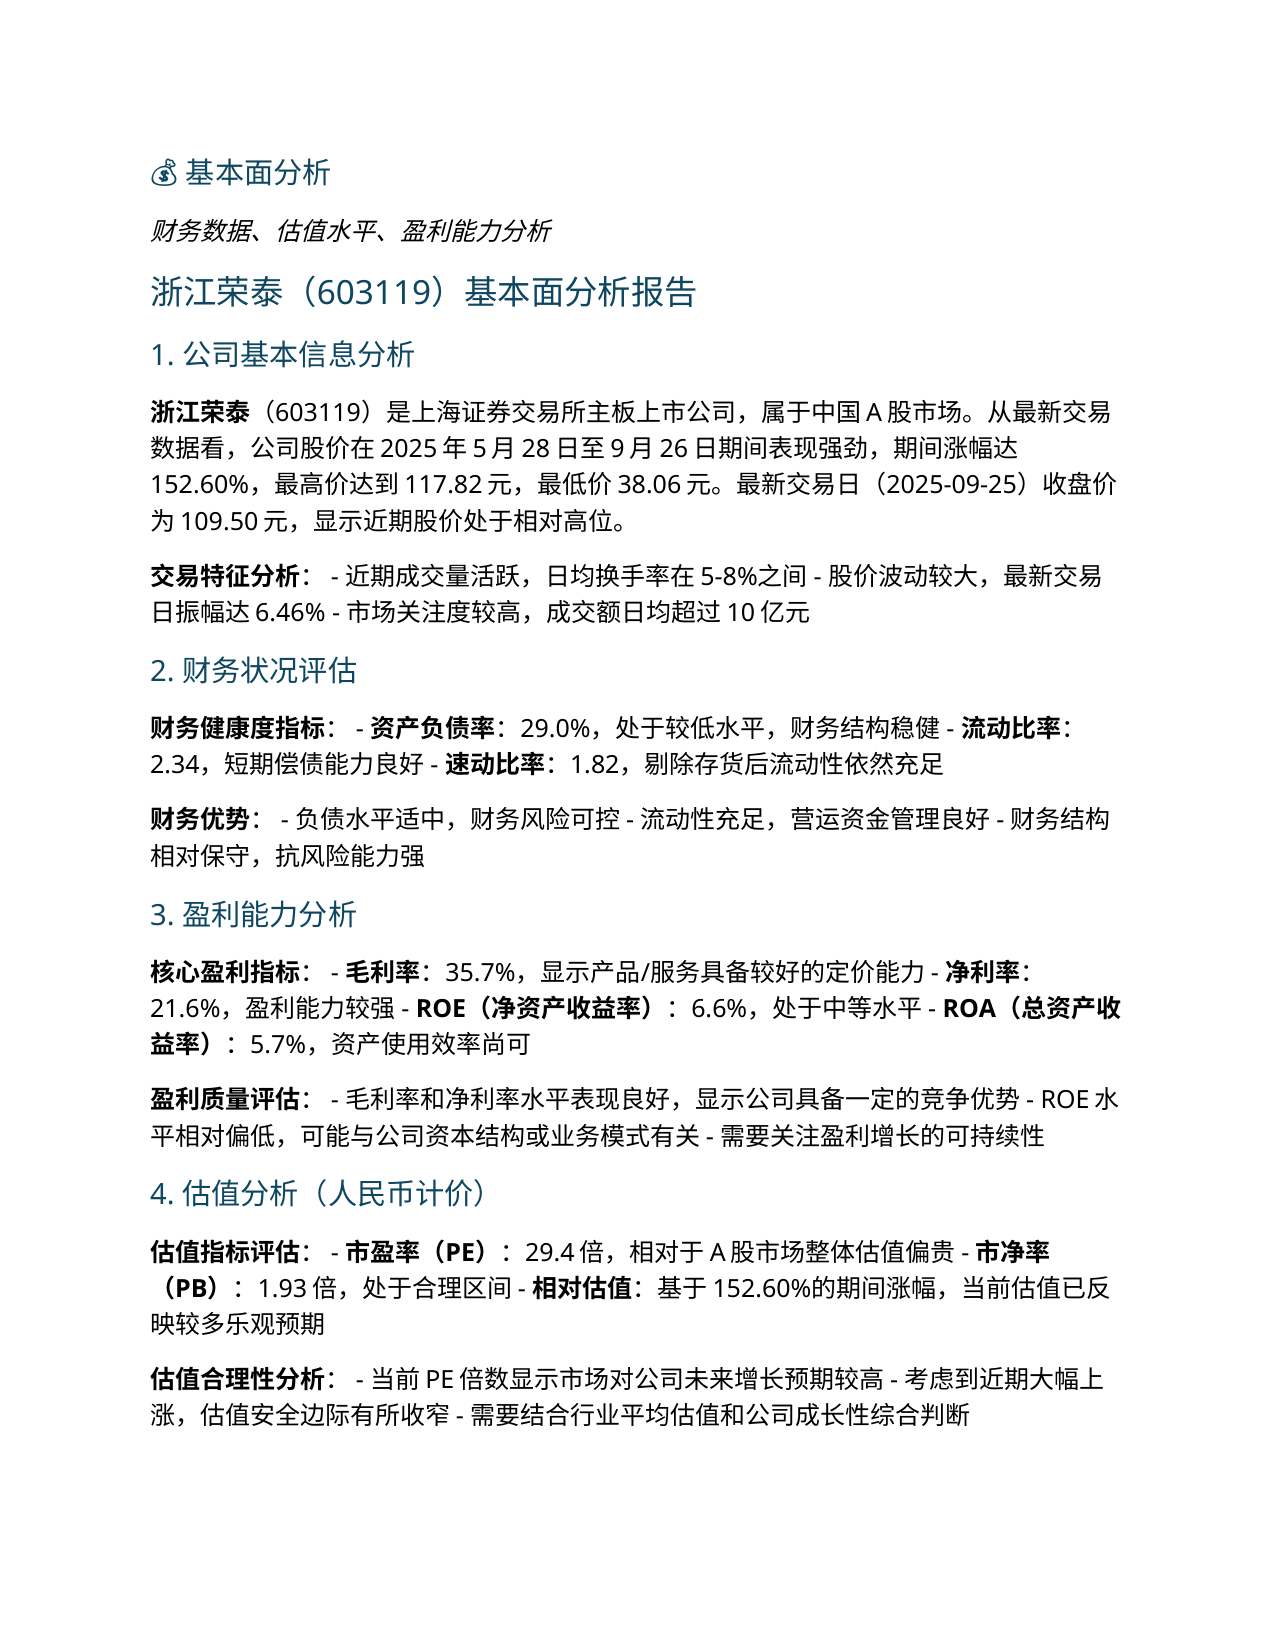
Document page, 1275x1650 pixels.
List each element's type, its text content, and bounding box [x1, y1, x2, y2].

text 交易特征分析： - 近期成交量活跃，日均换手率在5-8%之间 - 股价波动较大，最新交易日振幅达6.46% - 市场关注度较高，成交额日均超过10亿元 [150, 556, 1125, 629]
subtitle 浙江荣泰（603119）基本面分析报告 [150, 266, 1125, 314]
text 估值指标评估： - 市盈率（PE）：29.4倍，相对于A股市场整体估值偏贵 - 市净率（PB）：1.93倍，处于合理区间 - 相对估值：基于152.60%的期间涨幅，当前估值已反映较多乐观预期 [150, 1232, 1125, 1341]
subtitle 3. 盈利能力分析 [150, 891, 1125, 933]
text 估值合理性分析： - 当前PE倍数显示市场对公司未来增长预期较高 - 考虑到近期大幅上涨，估值安全边际有所收窄 - 需要结合行业平均估值和公司成长性综合判断 [150, 1359, 1125, 1432]
subtitle 1. 公司基本信息分析 [150, 331, 1125, 374]
text 核心盈利指标： - 毛利率：35.7%，显示产品/服务具备较好的定价能力 - 净利率：21.6%，盈利能力较强 - ROE（净资产收益率）：6.6%，处于中等水平 - ROA（总资产收益率）：5.7%，资产使用效率尚可 [150, 952, 1125, 1061]
subtitle 4. 估值分析（人民币计价） [150, 1171, 1125, 1213]
text 财务数据、估值水平、盈利能力分析 [150, 211, 1125, 247]
subtitle 💰 基本面分析 [150, 150, 1125, 192]
text 财务优势： - 负债水平适中，财务风险可控 - 流动性充足，营运资金管理良好 - 财务结构相对保守，抗风险能力强 [150, 800, 1125, 872]
text 盈利质量评估： - 毛利率和净利率水平表现良好，显示公司具备一定的竞争优势 - ROE水平相对偏低，可能与公司资本结构或业务模式有关 - 需要关注盈利增长的可持续性 [150, 1080, 1125, 1152]
subtitle 2. 财务状况评估 [150, 647, 1125, 690]
text 财务健康度指标： - 资产负债率：29.0%，处于较低水平，财务结构稳健 - 流动比率：2.34，短期偿债能力良好 - 速动比率：1.82，剔除存货后流动性依然充足 [150, 708, 1125, 781]
text 浙江荣泰（603119）是上海证券交易所主板上市公司，属于中国A股市场。从最新交易数据看，公司股价在2025年5月28日至9月26日期间表现强劲，期间涨幅达152.60%，最高价达到117.82元，最低价38.06元。最新交易日（2025-09-25）收盘价为109.50元，显示近期股价处于相对高位。 [150, 392, 1125, 537]
